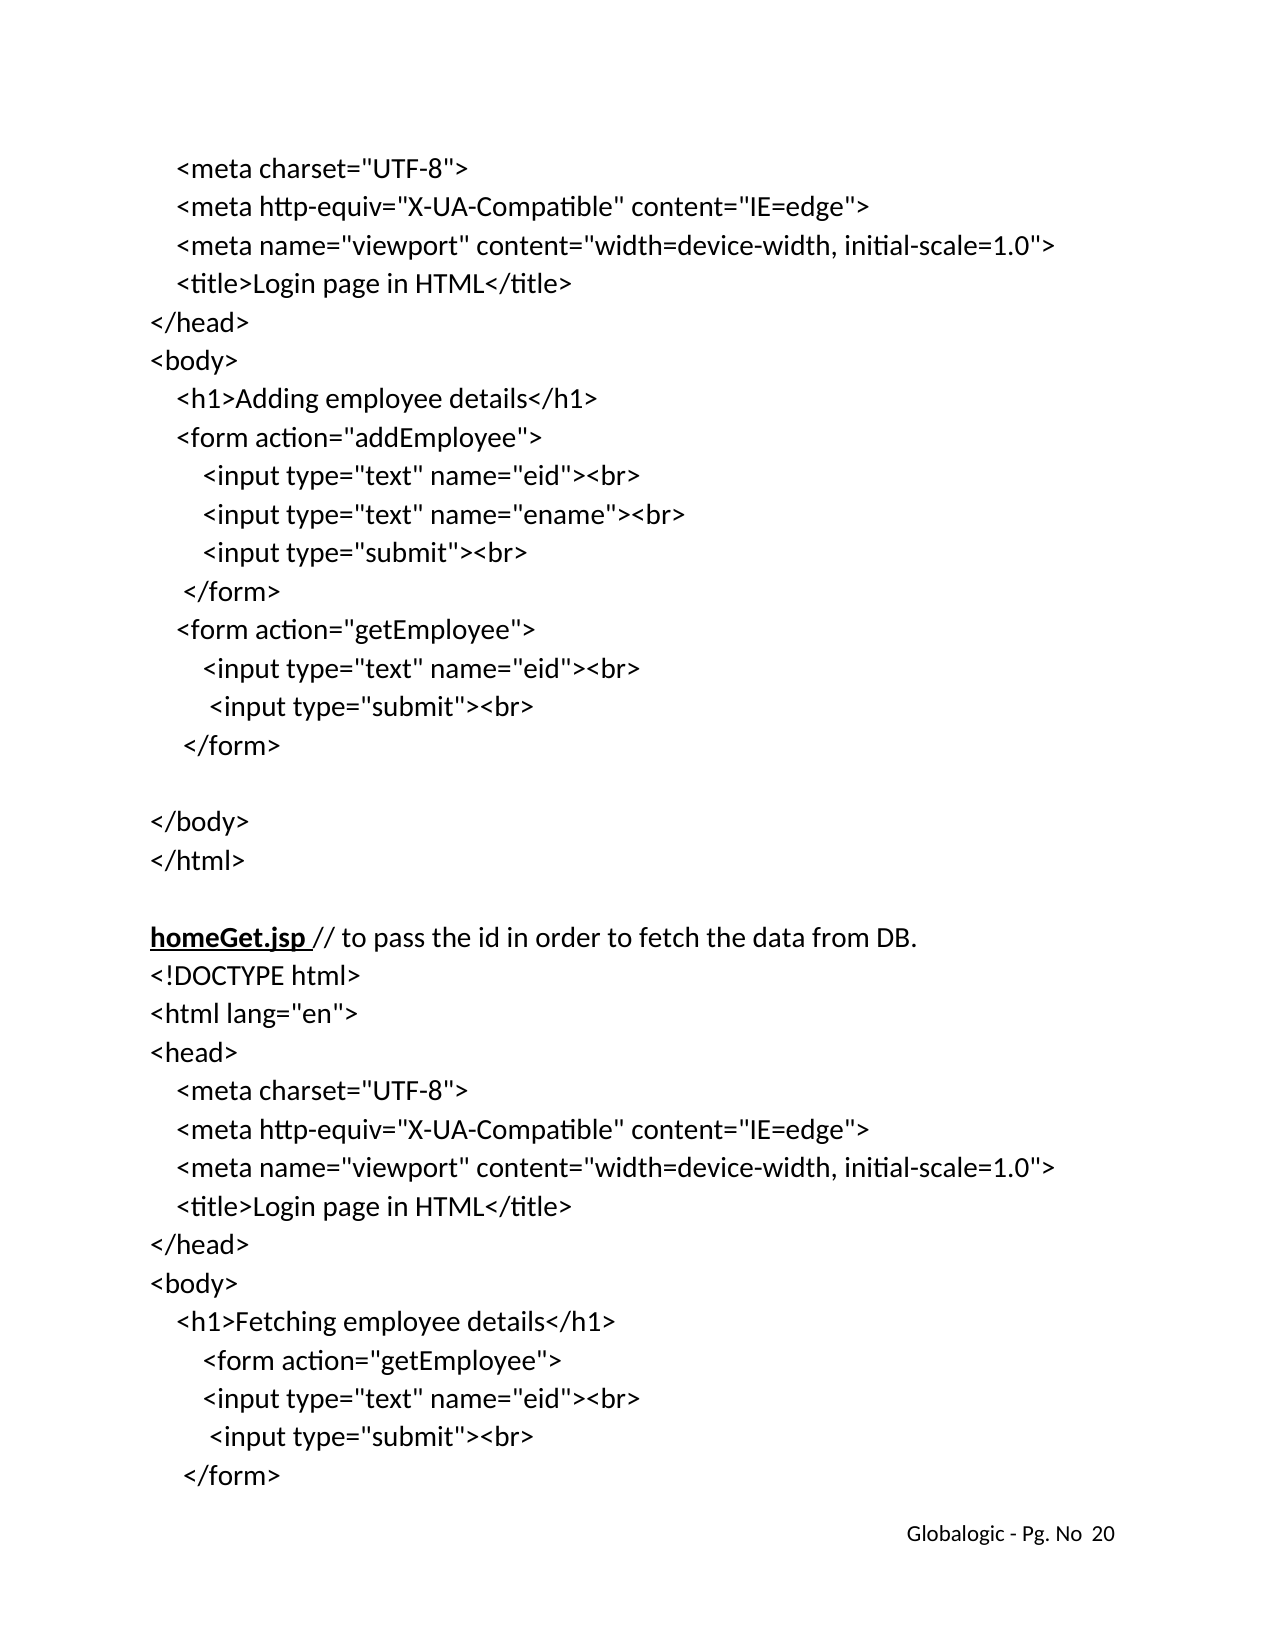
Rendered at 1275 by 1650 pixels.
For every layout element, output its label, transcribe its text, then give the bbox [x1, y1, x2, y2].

text <title>Login page in HTML</title> [150, 265, 1125, 301]
text </body> [150, 803, 1125, 839]
text <html lang="en"> [150, 996, 1125, 1031]
text <form action="addEmployee"> [150, 419, 1125, 455]
text </form> [150, 1457, 1125, 1492]
text </head> [150, 304, 1125, 339]
text <input type="text" name="eid"><br> [150, 457, 1125, 493]
text <input type="submit"><br> [150, 1418, 1125, 1454]
text <h1>Fetching employee details</h1> [150, 1303, 1125, 1339]
text <input type="text" name="eid"><br> [150, 1380, 1125, 1416]
text <input type="text" name="eid"><br> [150, 650, 1125, 685]
text <meta charset="UTF-8"> [150, 150, 1125, 186]
text <input type="submit"><br> [150, 688, 1125, 724]
text <meta http-equiv="X-UA-Compatible" content="IE=edge"> [150, 188, 1125, 224]
text </form> [150, 573, 1125, 608]
text </head> [150, 1226, 1125, 1262]
text <body> [150, 1265, 1125, 1300]
text <!DOCTYPE html> [150, 957, 1125, 993]
text <meta http-equiv="X-UA-Compatible" content="IE=edge"> [150, 1111, 1125, 1147]
text <form action="getEmployee"> [150, 611, 1125, 647]
text <head> [150, 1034, 1125, 1070]
text </form> [150, 727, 1125, 762]
text <body> [150, 342, 1125, 378]
text <meta name="viewport" content="width=device-width, initial-scale=1.0"> [150, 1149, 1125, 1185]
text <input type="submit"><br> [150, 534, 1125, 570]
text <form action="getEmployee"> [150, 1342, 1125, 1377]
text homeGet.jsp // to pass the id in order to fetch the data from DB. [150, 919, 1125, 954]
text <meta name="viewport" content="width=device-width, initial-scale=1.0"> [150, 227, 1125, 262]
text <input type="text" name="ename"><br> [150, 496, 1125, 532]
text </html> [150, 842, 1125, 877]
text <meta charset="UTF-8"> [150, 1072, 1125, 1108]
text <h1>Adding employee details</h1> [150, 381, 1125, 416]
text <title>Login page in HTML</title> [150, 1188, 1125, 1223]
